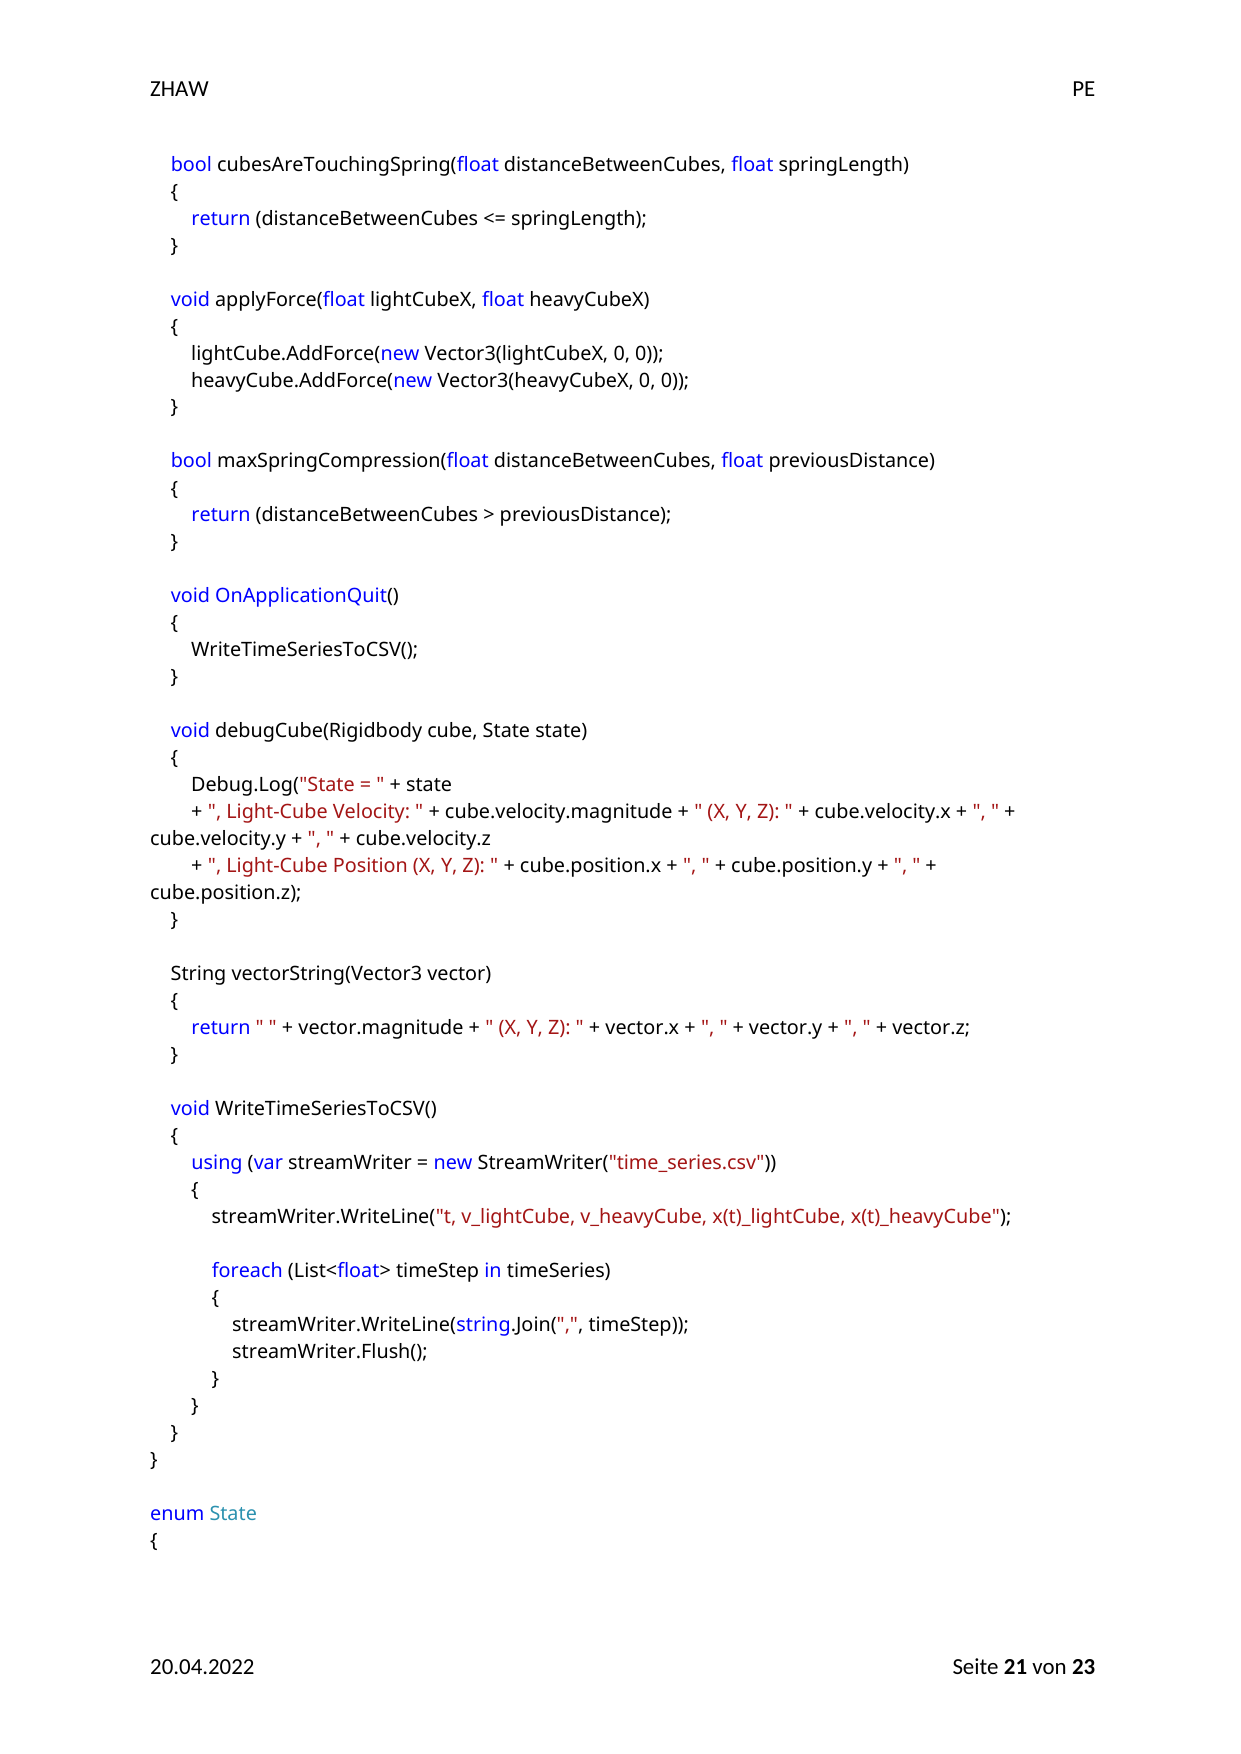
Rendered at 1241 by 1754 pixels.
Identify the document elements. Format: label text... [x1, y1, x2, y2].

text Debug.Log("State = " + state [150, 771, 1090, 797]
text streamWriter.WriteLine("t, v_lightCube, v_heavyCube, x(t)_lightCube, x(t)_heavyCube"); [150, 1202, 1090, 1229]
text } [150, 663, 1090, 689]
text } [150, 1364, 1090, 1391]
text void WriteTimeSeriesToCSV() [150, 1094, 1090, 1121]
text heavyCube.AddForce(new Vector3(heavyCubeX, 0, 0)); [150, 366, 1090, 393]
text bool maxSpringCompression(float distanceBetweenCubes, float previousDistance) [150, 447, 1090, 474]
text } [150, 905, 1090, 932]
text } [150, 1391, 1090, 1418]
text { [150, 1526, 1090, 1553]
text enum State [150, 1499, 1090, 1526]
text using (var streamWriter = new StreamWriter("time_series.csv")) [150, 1148, 1090, 1175]
text { [150, 1283, 1090, 1310]
text streamWriter.Flush(); [150, 1337, 1090, 1364]
text + ", Light-Cube Position (X, Y, Z): " + cube.position.x + ", " + cube.position.y + ", " + cube.position.z); [150, 851, 1090, 905]
text { [150, 1175, 1090, 1202]
text } [150, 1418, 1090, 1445]
text return (distanceBetweenCubes <= springLength); [150, 204, 1090, 231]
text return (distanceBetweenCubes > previousDistance); [150, 501, 1090, 528]
text { [150, 986, 1090, 1013]
text return " " + vector.magnitude + " (X, Y, Z): " + vector.x + ", " + vector.y + ", " + vector.z; [150, 1013, 1090, 1040]
text { [150, 312, 1090, 339]
text lightCube.AddForce(new Vector3(lightCubeX, 0, 0)); [150, 339, 1090, 366]
text void applyForce(float lightCubeX, float heavyCubeX) [150, 285, 1090, 312]
text void debugCube(Rigidbody cube, State state) [150, 717, 1090, 743]
text streamWriter.WriteLine(string.Join(",", timeStep)); [150, 1310, 1090, 1337]
text { [150, 177, 1090, 204]
text + ", Light-Cube Velocity: " + cube.velocity.magnitude + " (X, Y, Z): " + cube.velocity.x + ", " + cube.velocity.y + ", " + cube.velocity.z [150, 797, 1090, 851]
text { [150, 609, 1090, 636]
text String vectorString(Vector3 vector) [150, 959, 1090, 986]
text bool cubesAreTouchingSpring(float distanceBetweenCubes, float springLength) [150, 150, 1090, 177]
text void OnApplicationQuit() [150, 582, 1090, 609]
text } [150, 528, 1090, 555]
text { [150, 743, 1090, 771]
text } [150, 231, 1090, 258]
text } [150, 1445, 1090, 1472]
text } [150, 393, 1090, 420]
text } [150, 1040, 1090, 1067]
text { [150, 474, 1090, 501]
text foreach (List<float> timeStep in timeSeries) [150, 1256, 1090, 1283]
text WriteTimeSeriesToCSV(); [150, 636, 1090, 663]
text { [150, 1121, 1090, 1148]
